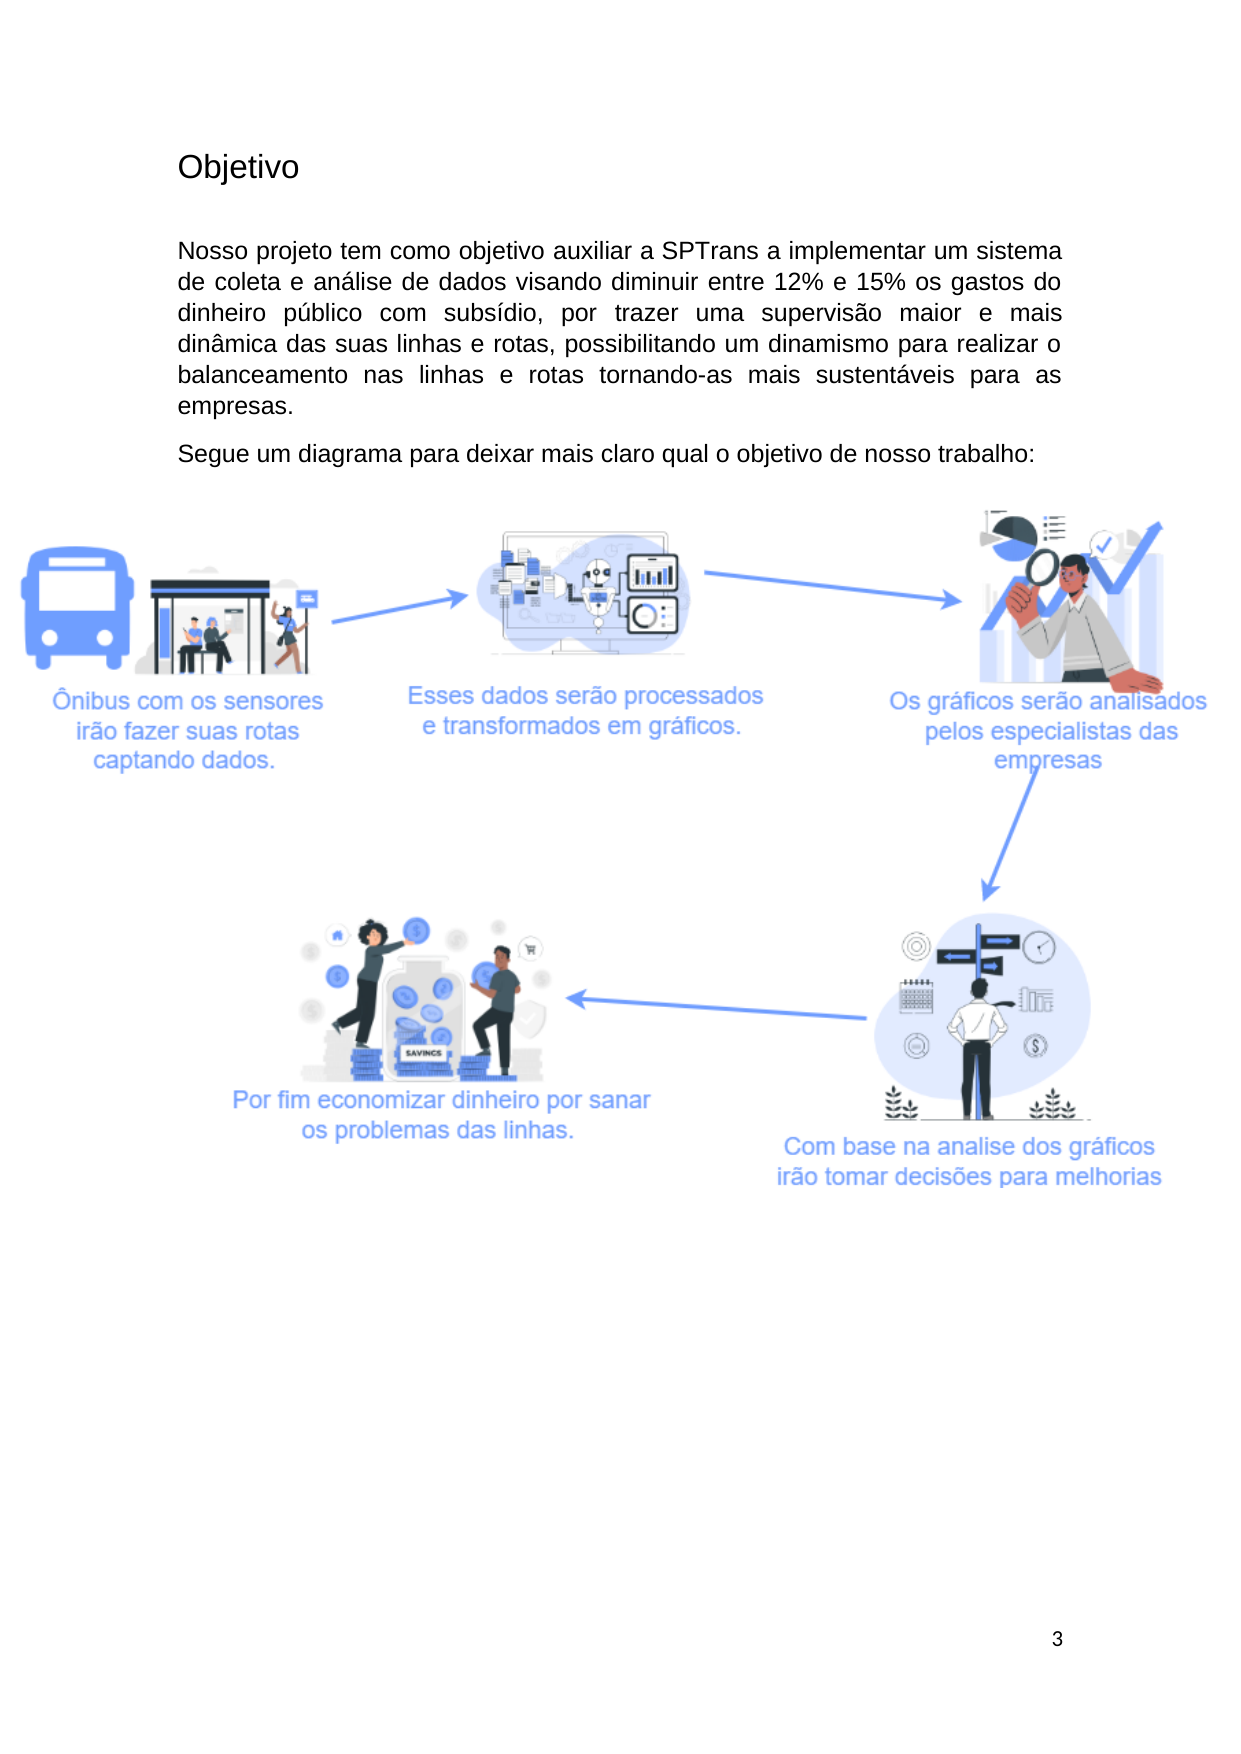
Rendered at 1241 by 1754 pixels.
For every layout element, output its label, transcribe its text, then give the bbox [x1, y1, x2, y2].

text Nosso projeto tem como objetivo auxiliar a SPTrans a implementar um sistema de coleta e análise de dados visando diminuir entre 12% e 15% os gastos do dinheiro público com subsídio, por trazer uma supervisão maior e mais dinâmica das suas linhas e rotas, possibilitando um dinamismo para realizar o balanceamento nas linhas e rotas tornando-as mais sustentáveis para as empresas. [177, 236, 1063, 420]
subtitle Objetivo [177, 148, 1063, 186]
picture [16, 478, 1219, 1188]
text Segue um diagrama para deixar mais claro qual o objetivo de nosso trabalho: [177, 439, 1063, 468]
